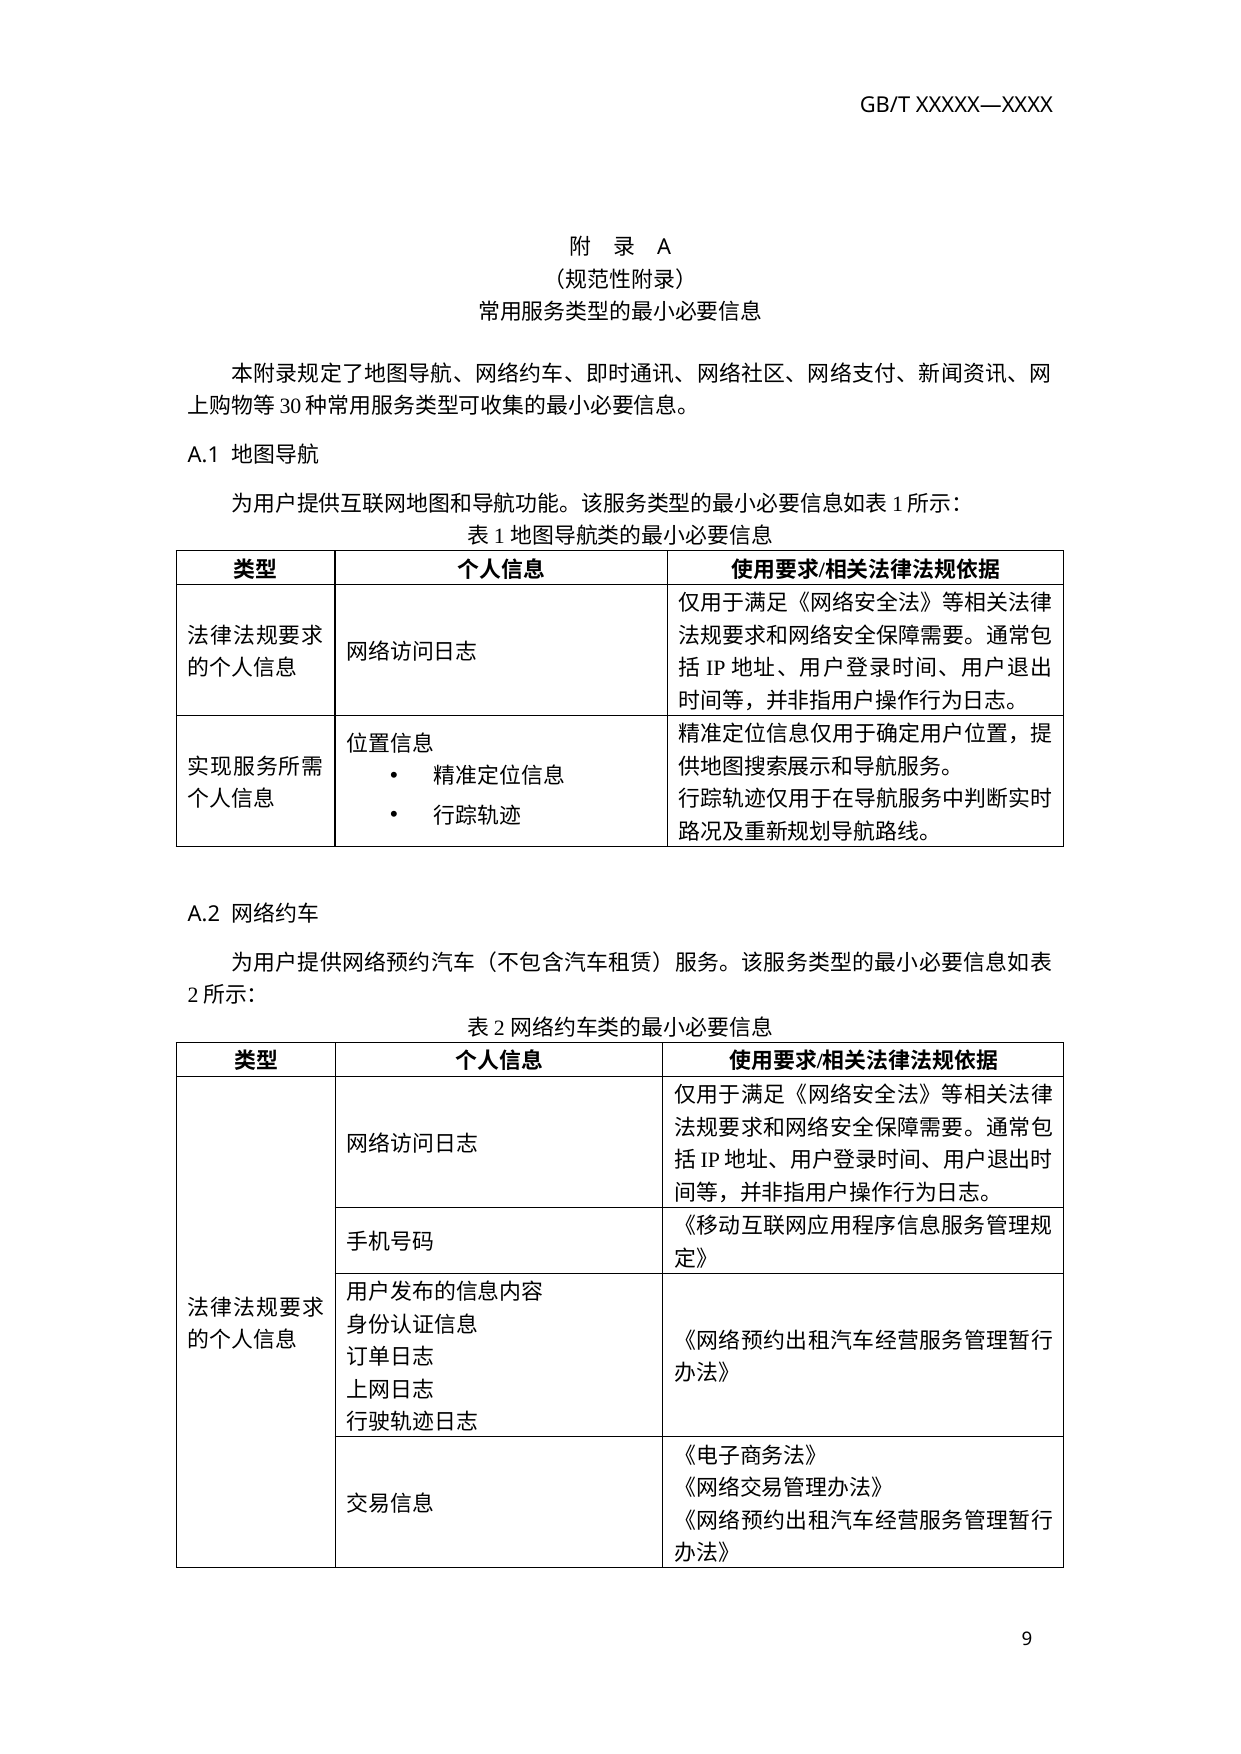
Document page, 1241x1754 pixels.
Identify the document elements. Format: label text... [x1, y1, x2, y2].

table_cell 《电子商务法》 《网络交易管理办法》 《网络预约出租汽车经营服务管理暂行办法》 [663, 1437, 1063, 1567]
text 表2 网络约车类的最小必要信息 [187, 1009, 1053, 1042]
text 为用户提供互联网地图和导航功能。该服务类型的最小必要信息如表1所示： [187, 485, 1053, 518]
table_cell 仅用于满足《网络安全法》等相关法律法规要求和网络安全保障需要。通常包括IP地址、用户登录时间、用户退出时间等，并非指用户操作行为日志。 [663, 1077, 1063, 1207]
text 表1 地图导航类的最小必要信息 [187, 518, 1053, 550]
table_cell 位置信息 精准定位信息 行踪轨迹 [336, 716, 667, 846]
table_cell 手机号码 [336, 1208, 662, 1273]
table_header 使用要求/相关法律法规依据 [663, 1043, 1063, 1076]
table_cell 实现服务所需个人信息 [177, 716, 334, 846]
table_header 类型 [177, 1043, 335, 1076]
table_header 类型 [177, 551, 334, 584]
table_cell 《网络预约出租汽车经营服务管理暂行办法》 [663, 1274, 1063, 1436]
table_cell 《移动互联网应用程序信息服务管理规定》 [663, 1208, 1063, 1273]
table_header 使用要求/相关法律法规依据 [668, 551, 1063, 584]
table_header 个人信息 [336, 551, 667, 584]
table_cell 网络访问日志 [336, 585, 667, 715]
table_cell 网络访问日志 [336, 1077, 662, 1207]
list 地图导航 [187, 437, 1053, 469]
table_cell 仅用于满足《网络安全法》等相关法律法规要求和网络安全保障需要。通常包括IP地址、用户登录时间、用户退出时间等，并非指用户操作行为日志。 [668, 585, 1063, 715]
table_cell 法律法规要求的个人信息 [177, 585, 334, 715]
table_cell 法律法规要求的个人信息 [177, 1077, 335, 1567]
table_cell 交易信息 [336, 1437, 662, 1567]
table_header 个人信息 [336, 1043, 662, 1076]
text （规范性附录） 常用服务类型的最小必要信息 [187, 229, 1053, 326]
table_cell 精准定位信息仅用于确定用户位置，提供地图搜索展示和导航服务。 行踪轨迹仅用于在导航服务中判断实时路况及重新规划导航路线。 [668, 716, 1063, 846]
text 本附录规定了地图导航、网络约车、即时通讯、网络社区、网络支付、新闻资讯、网上购物等30种常用服务类型可收集的最小必要信息。 [187, 355, 1053, 420]
text 为用户提供网络预约汽车（不包含汽车租赁）服务。该服务类型的最小必要信息如表2所示： [187, 944, 1053, 1009]
list 网络约车 [187, 896, 1053, 928]
table_cell 用户发布的信息内容 身份认证信息 订单日志 上网日志 行驶轨迹日志 [336, 1274, 662, 1436]
